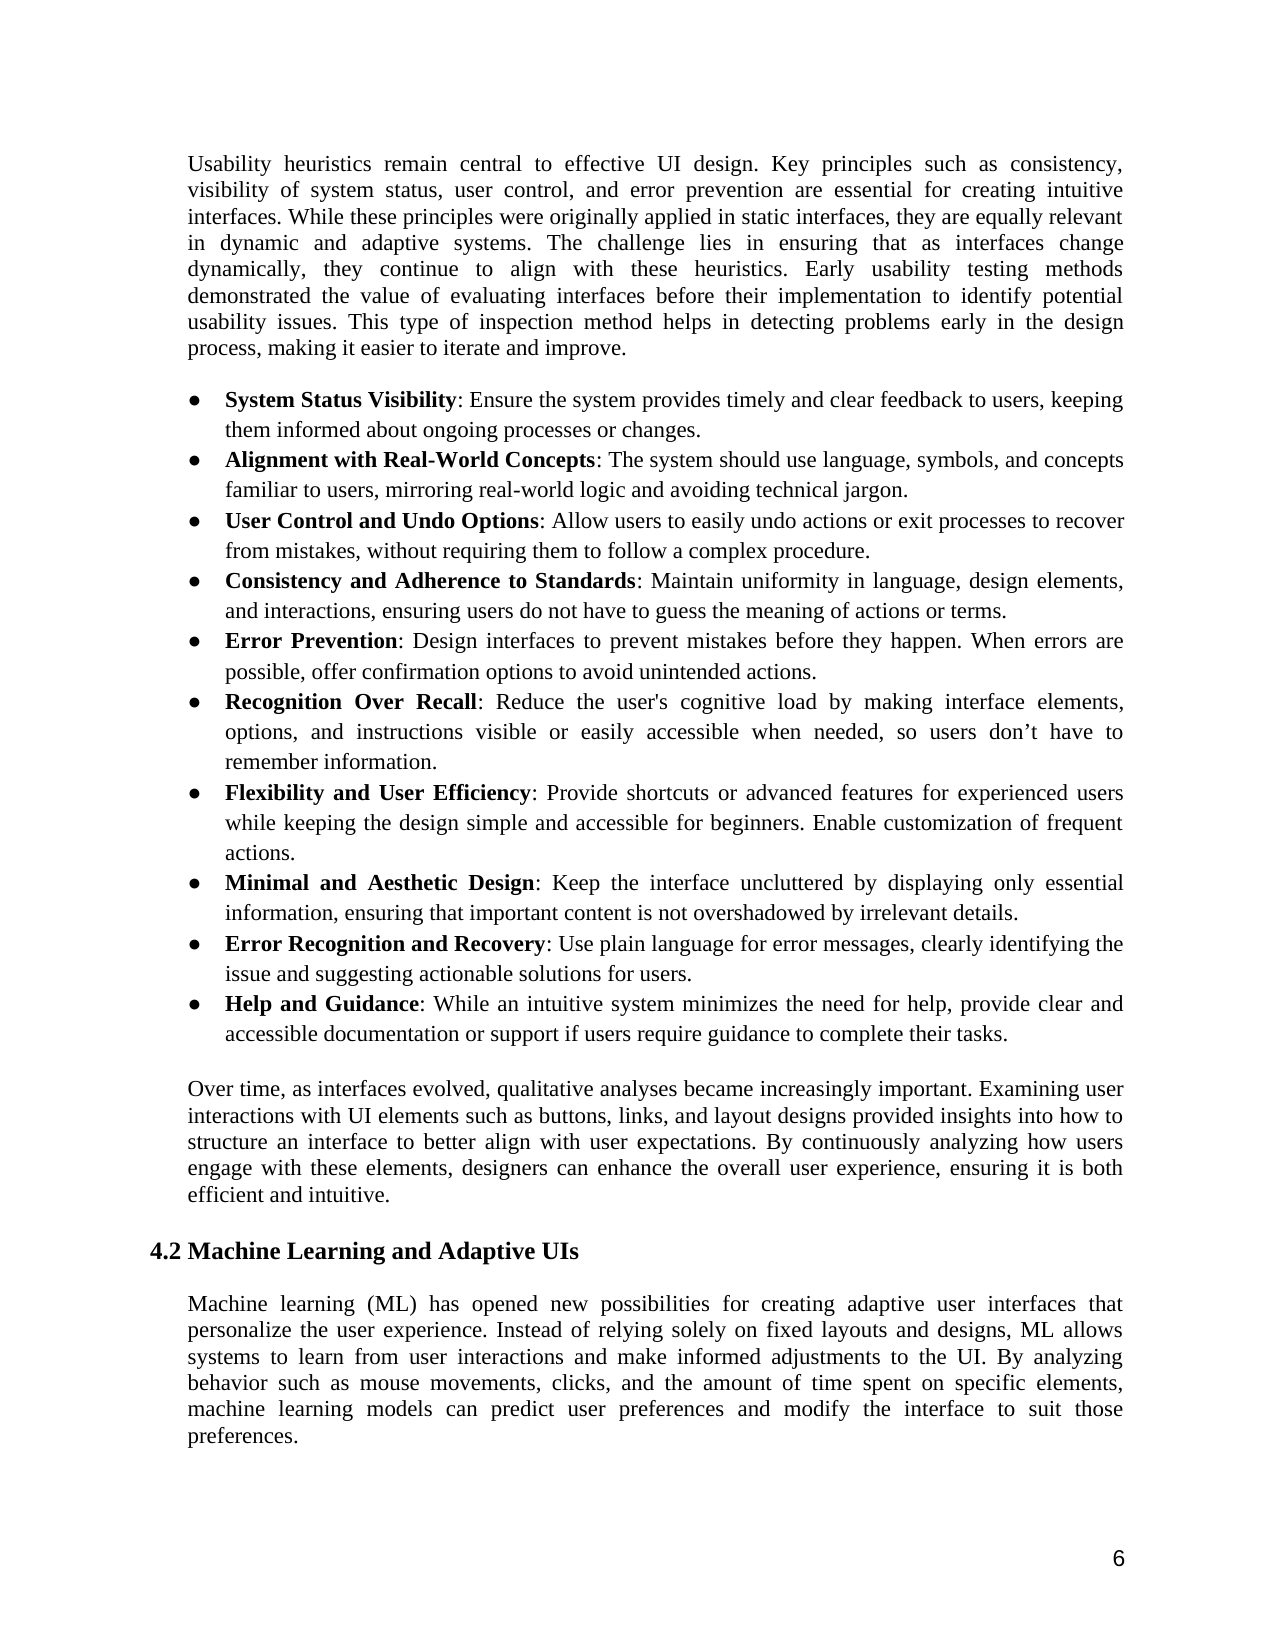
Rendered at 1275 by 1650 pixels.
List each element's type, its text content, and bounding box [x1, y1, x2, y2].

list Help and Guidance: While an intuitive system minimizes the need for help, provide clear and accessible documentation or support if users require guidance to complete their tasks. [187, 990, 1125, 1047]
text Usability heuristics remain central to effective UI design. Key principles such as consistency, visibility of system status, user control, and error prevention are essential for creating intuitive interfaces. While these principles were originally applied in static interfaces, they are equally relevant in dynamic and adaptive systems. The challenge lies in ensuring that as interfaces change dynamically, they continue to align with these heuristics. Early usability testing methods demonstrated the value of evaluating interfaces before their implementation to identify potential usability issues. This type of inspection method helps in detecting problems early in the design process, making it easier to iterate and improve. [187, 150, 1125, 361]
list Recognition Over Recall: Reduce the user's cognitive load by making interface elements, options, and instructions visible or easily accessible when needed, so users don’t have to remember information. [187, 688, 1125, 775]
text Machine learning (ML) has opened new possibilities for creating adaptive user interfaces that personalize the user experience. Instead of relying solely on fixed layouts and designs, ML allows systems to learn from user interactions and make informed adjustments to the UI. By analyzing behavior such as mouse movements, clicks, and the amount of time spent on specific elements, machine learning models can predict user preferences and modify the interface to suit those preferences. [187, 1290, 1125, 1448]
list Alignment with Real-World Concepts: The system should use language, symbols, and concepts familiar to users, mirroring real-world logic and avoiding technical jargon. [187, 446, 1125, 503]
list Error Prevention: Design interfaces to prevent mistakes before they happen. When errors are possible, offer confirmation options to avoid unintended actions. [187, 627, 1125, 684]
list Minimal and Aesthetic Design: Keep the interface uncluttered by displaying only essential information, ensuring that important content is not overshadowed by irrelevant details. [187, 869, 1125, 926]
list User Control and Undo Options: Allow users to easily undo actions or exit processes to recover from mistakes, without requiring them to follow a complex procedure. [187, 507, 1125, 563]
list Consistency and Adherence to Standards: Maintain uniformity in language, design elements, and interactions, ensuring users do not have to guess the meaning of actions or terms. [187, 567, 1125, 624]
list Flexibility and User Efficiency: Provide shortcuts or advanced features for experienced users while keeping the design simple and accessible for beginners. Enable customization of frequent actions. [187, 778, 1125, 865]
list Error Recognition and Recovery: Use plain language for error messages, clearly identifying the issue and suggesting actionable solutions for users. [187, 929, 1125, 986]
text Over time, as interfaces evolved, qualitative analyses became increasingly important. Examining user interactions with UI elements such as buttons, links, and layout designs provided insights into how to structure an interface to better align with user expectations. By continuously analyzing how users engage with these elements, designers can enhance the overall user experience, ensuring it is both efficient and intuitive. [187, 1075, 1125, 1207]
subtitle 4.2 Machine Learning and Adaptive UIs [150, 1236, 1125, 1265]
list System Status Visibility: Ensure the system provides timely and clear feedback to users, keeping them informed about ongoing processes or changes. [187, 386, 1125, 442]
